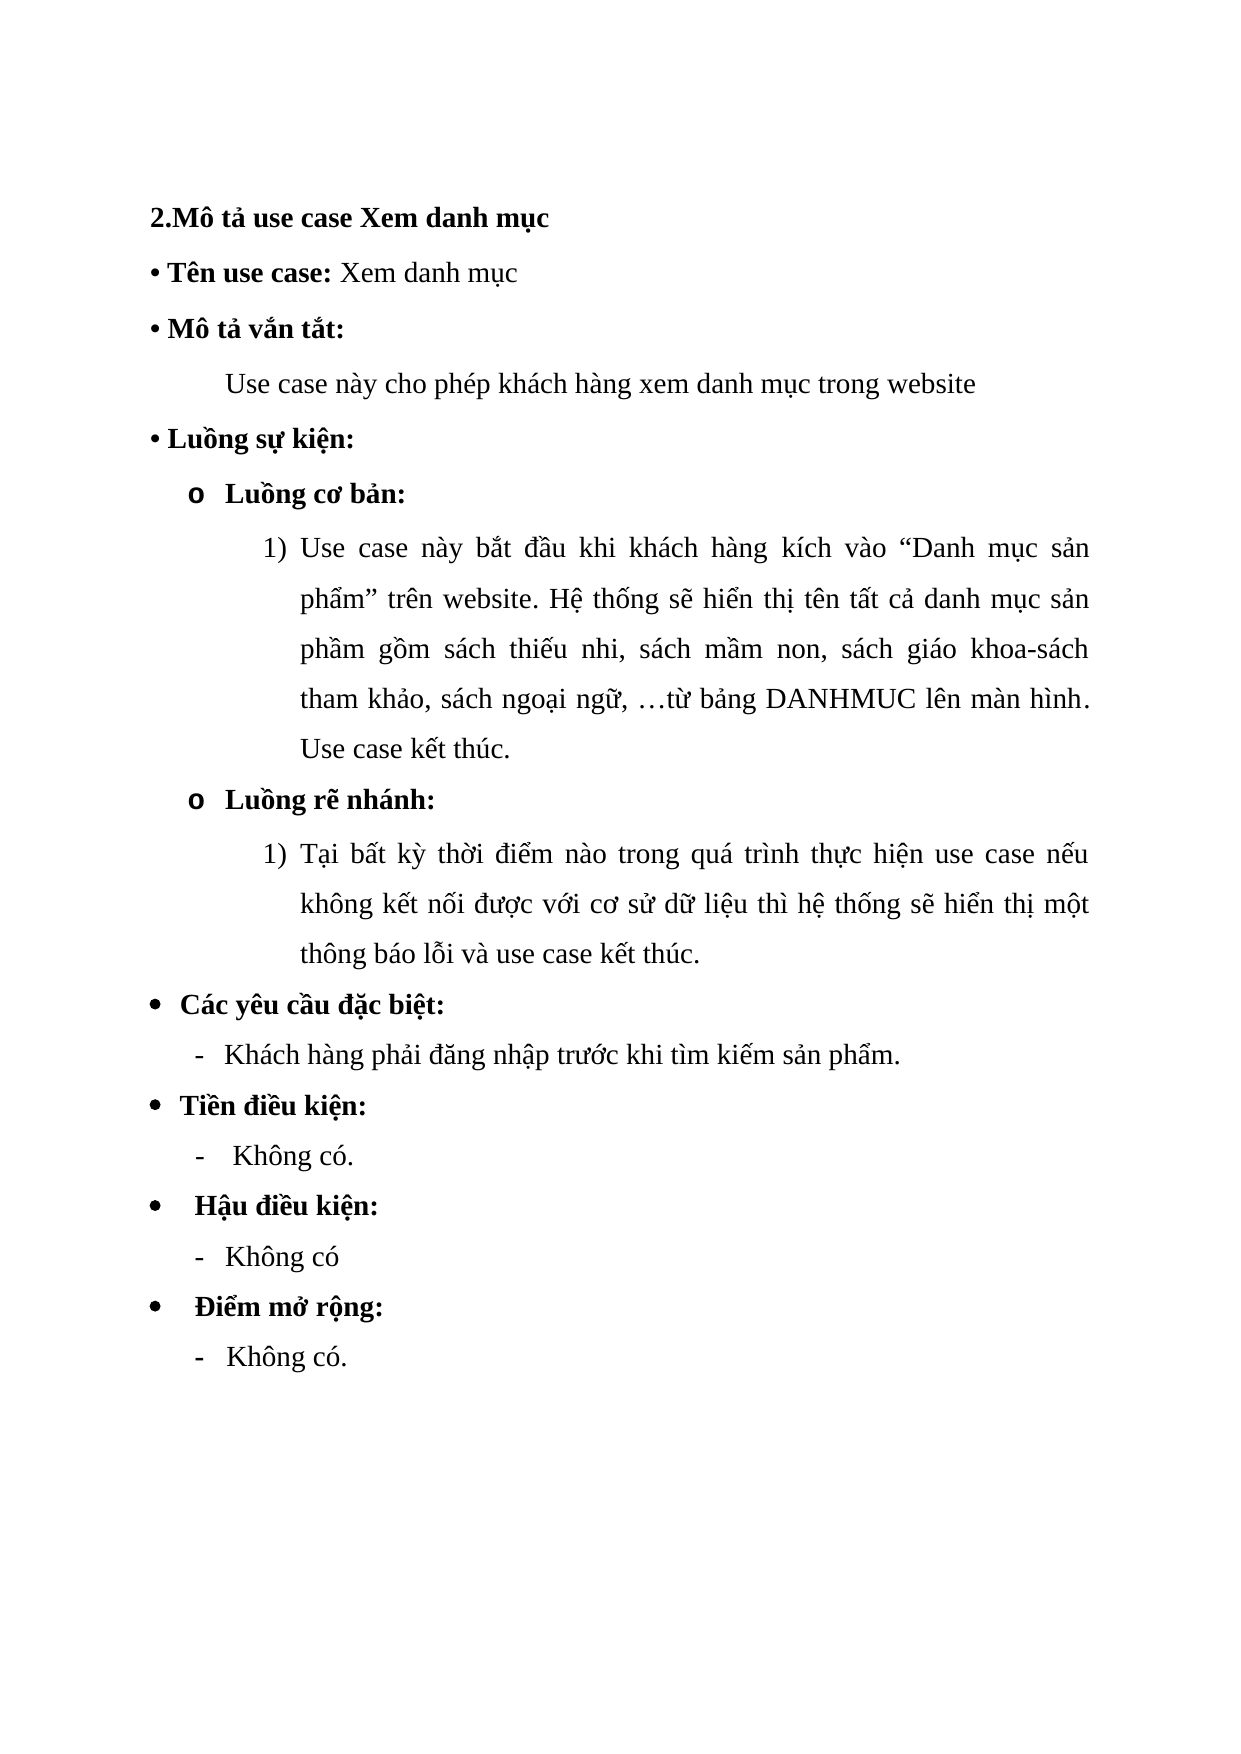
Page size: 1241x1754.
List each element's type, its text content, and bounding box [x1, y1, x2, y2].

list Không có. [195, 1138, 1090, 1172]
list Khách hàng phải đăng nhập trước khi tìm kiếm sản phẩm. [194, 1037, 1090, 1071]
list Use case này bắt đầu khi khách hàng kích vào “Danh mục sản phẩm” trên website. Hệ thống sẽ hiển thị tên tất cả danh mục sản phầm gồm sách thiếu nhi, sách mầm non, sách giáo khoa-sách tham khảo, sách ngoại ngữ, …từ bảng DANHMUC lên màn hình. Use case kết thúc. [262, 530, 1090, 765]
list Không có [194, 1239, 1090, 1272]
list Các yêu cầu đặc biệt: [150, 987, 1090, 1021]
list Tiền điều kiện: [150, 1088, 1090, 1121]
list Luồng rẽ nhánh: [187, 782, 1090, 818]
text • Tên use case: Xem danh mục [150, 256, 1090, 289]
list Điểm mở rộng: [150, 1289, 1090, 1323]
text Use case này cho phép khách hàng xem danh mục trong website [150, 366, 1090, 399]
list Tại bất kỳ thời điểm nào trong quá trình thực hiện use case nếu không kết nối được với cơ sử dữ liệu thì hệ thống sẽ hiển thị một thông báo lỗi và use case kết thúc. [262, 836, 1090, 970]
list Hậu điều kiện: [150, 1188, 1090, 1222]
list Luồng cơ bản: [187, 476, 1090, 512]
text • Luồng sự kiện: [150, 421, 1090, 455]
text 2.Mô tả use case Xem danh mục [150, 200, 1090, 234]
list - Không có. [194, 1339, 1090, 1373]
text • Mô tả vắn tắt: [150, 311, 1090, 344]
